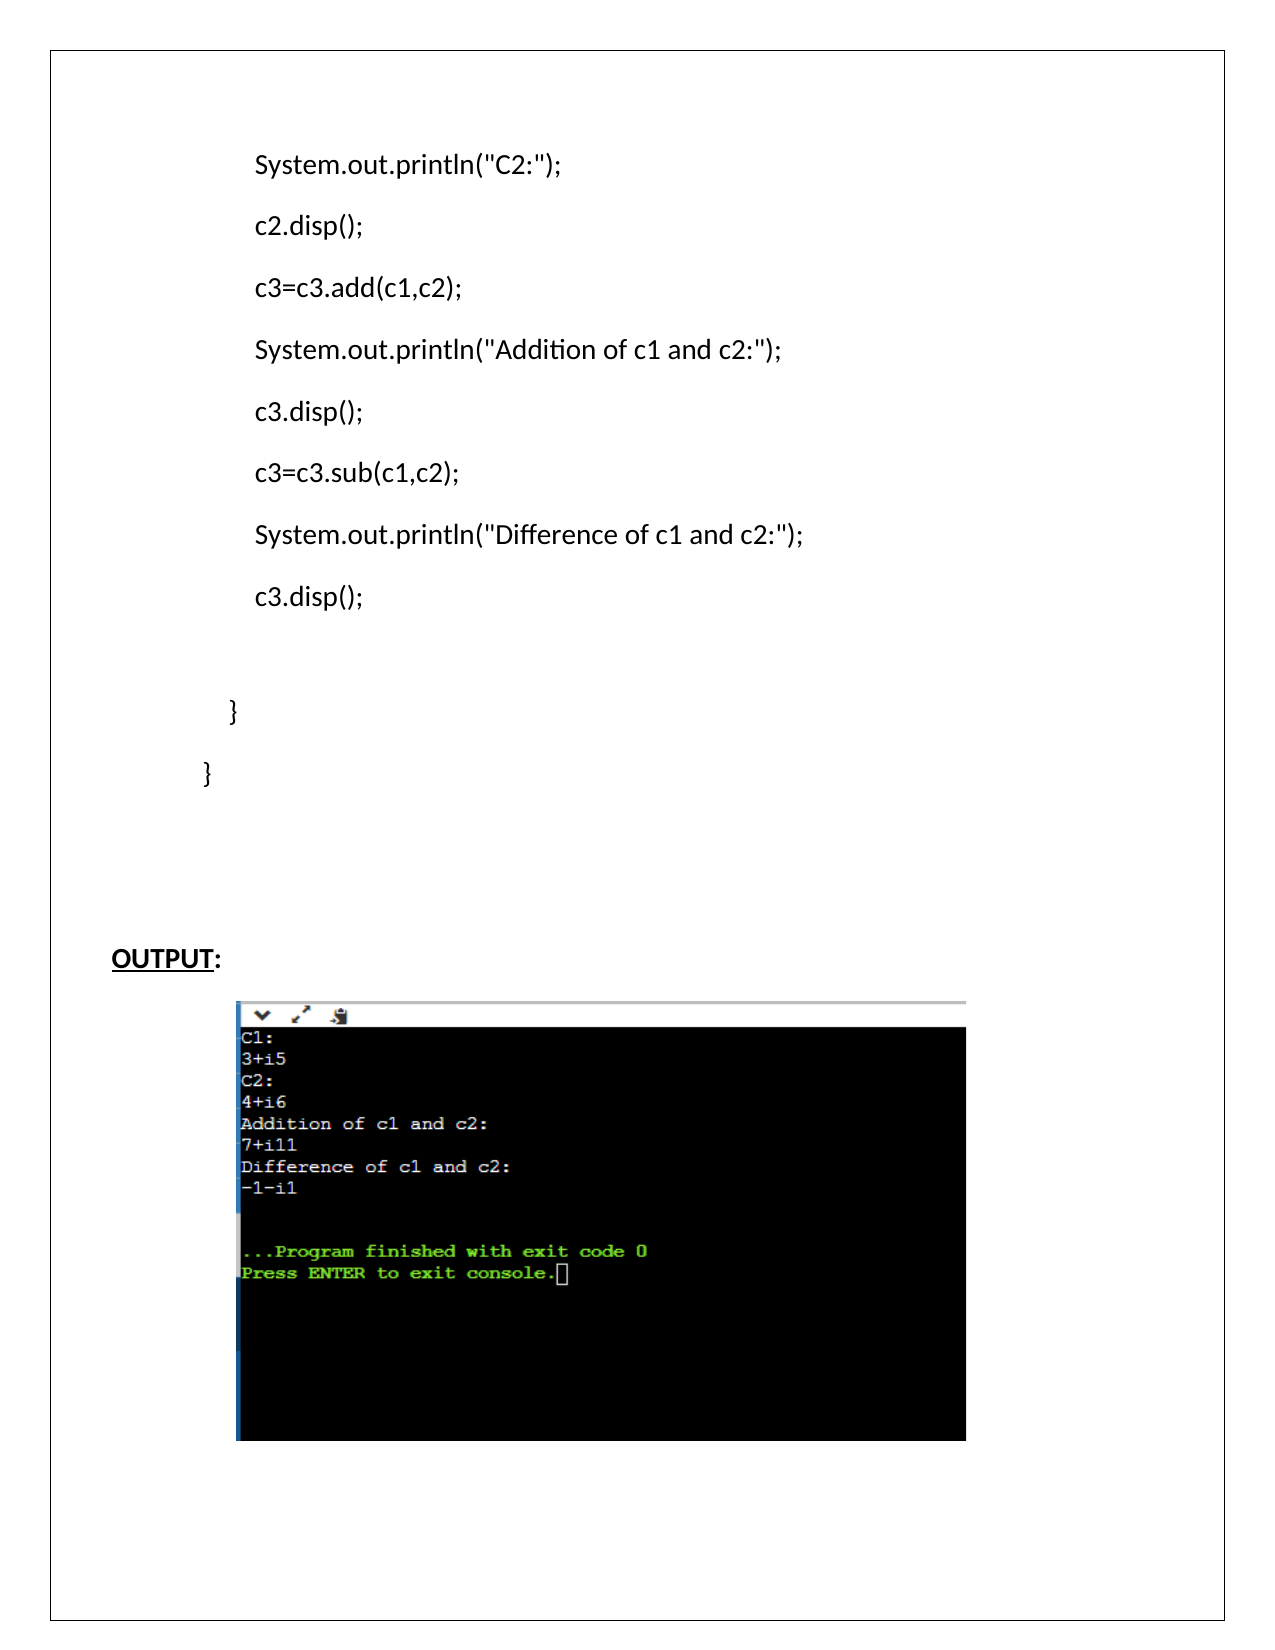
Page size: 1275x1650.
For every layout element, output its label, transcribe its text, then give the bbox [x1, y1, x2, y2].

text } [202, 693, 1150, 728]
text c2.disp(); [202, 207, 1150, 243]
text c3=c3.sub(c1,c2); [202, 454, 1150, 490]
text System.out.println("Difference of c1 and c2:"); [202, 516, 1150, 552]
text OUTPUT: [52, 940, 1150, 976]
text } [202, 755, 1150, 790]
picture [236, 1001, 967, 1441]
text System.out.println("Addition of c1 and c2:"); [202, 331, 1150, 367]
text c3.disp(); [202, 393, 1150, 428]
text c3.disp(); [202, 578, 1150, 614]
text System.out.println("C2:"); [202, 146, 1150, 181]
text c3=c3.add(c1,c2); [202, 269, 1150, 305]
